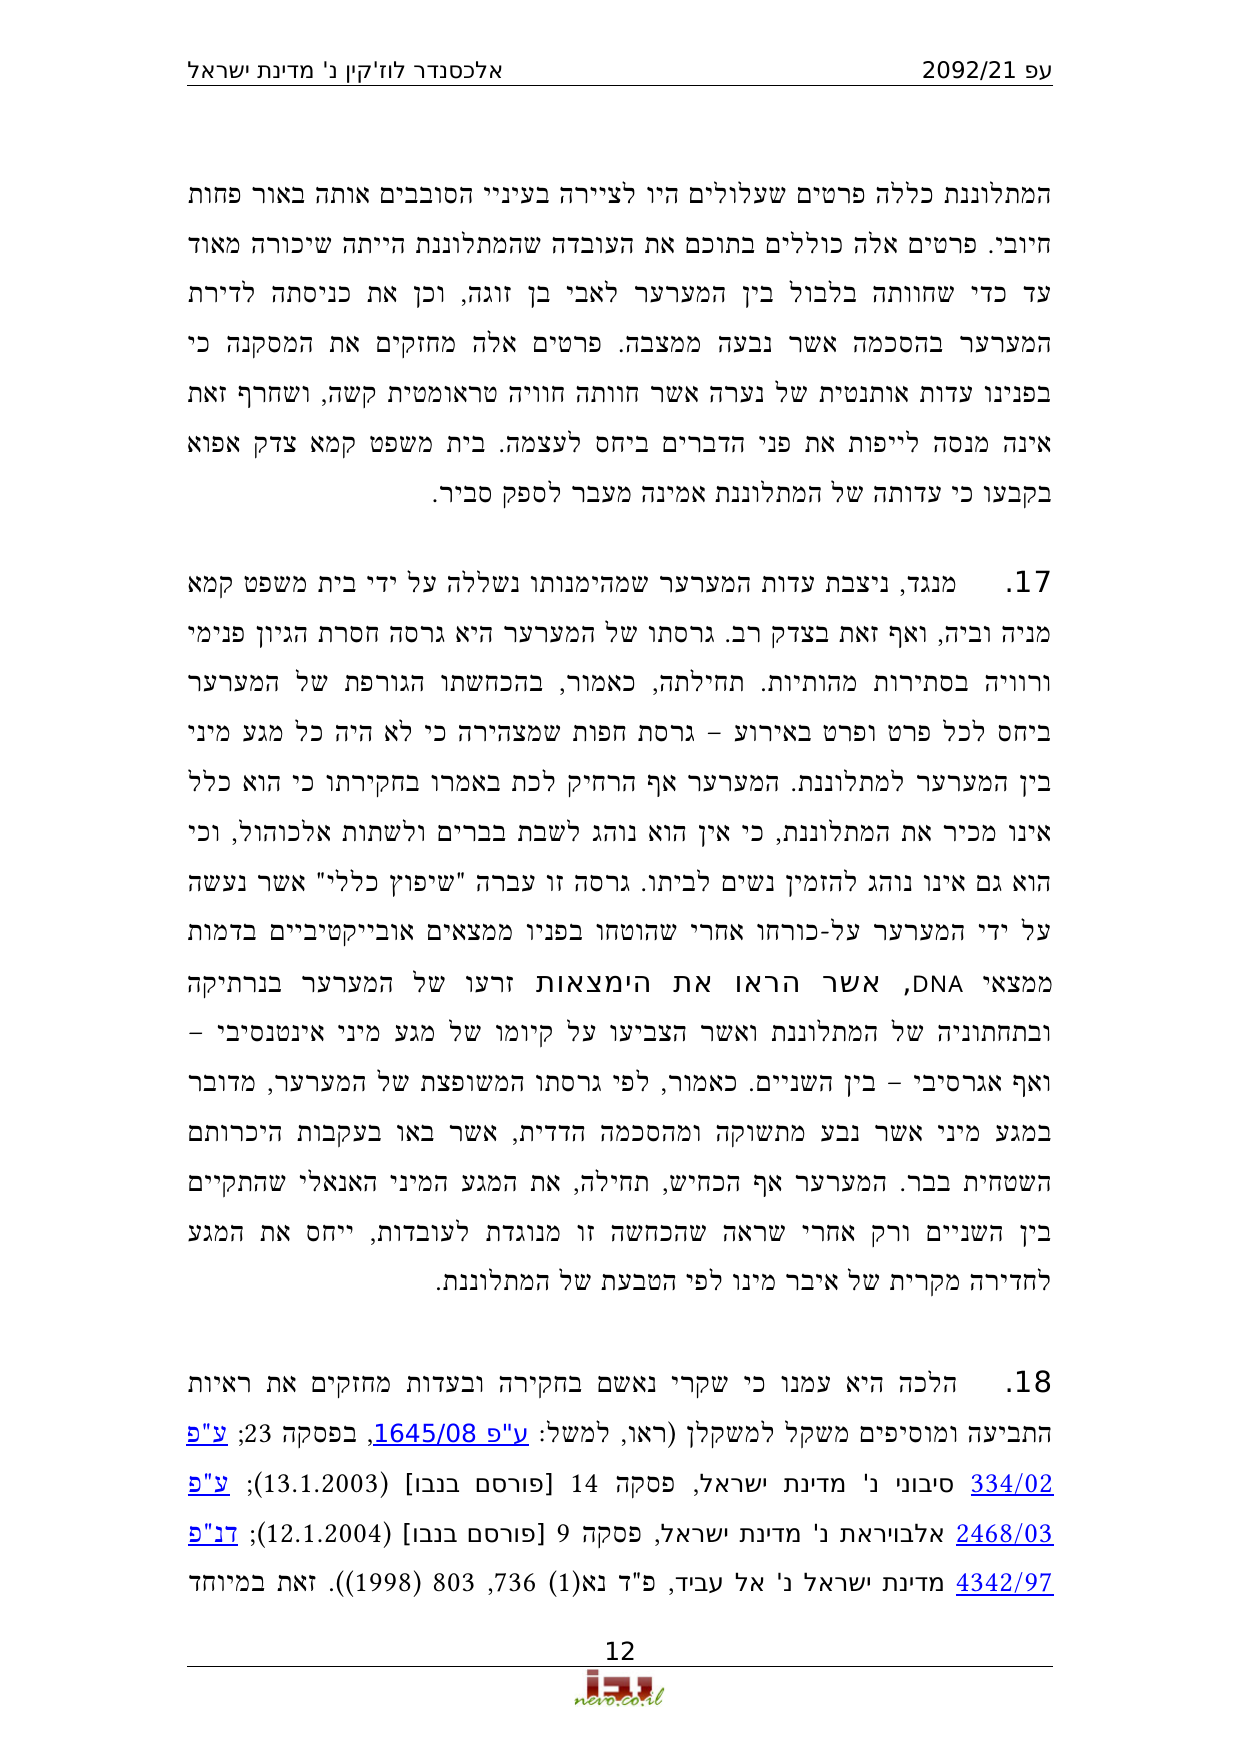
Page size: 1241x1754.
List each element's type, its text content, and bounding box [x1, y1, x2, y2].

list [187, 1366, 1053, 1599]
list מנגד, ניצבת עדות המערער שמהימנותו נשללה על ידי בית משפט קמא מניה וביה, ואף זאת בצדק רב. גרסתו של המערער היא גרסה חסרת הגיון פנימי ורוויה בסתירות מהותיות. תחילתה, כאמור, בהכחשתו הגורפת של המערער ביחס לכל פרט ופרט באירוע – גרסת חפות שמצהירה כי לא היה כל מגע מיני בין המערער למתלוננת. המערער אף הרחיק לכת באמרו בחקירתו כי הוא כלל אינו מכיר את המתלוננת, כי אין הוא נוהג לשבת בברים ולשתות אלכוהול, וכי הוא גם אינו נוהג להזמין נשים לביתו. גרסה זו עברה "שיפוץ כללי" אשר נעשה על ידי המערער על-כורחו אחרי שהוטחו בפניו ממצאים אובייקטיביים בדמות ממצאי DNA, אשר הראו את הימצאות זרעו של המערער בנרתיקה ובתחתוניה של המתלוננת ואשר הצביעו על קיומו של מגע מיני אינטנסיבי – ואף אגרסיבי – בין השניים. כאמור, לפי גרסתו המשופצת של המערער, מדובר במגע מיני אשר נבע מתשוקה ומהסכמה הדדית, אשר באו בעקבות היכרותם השטחית בבר. המערער אף הכחיש, תחילה, את המגע המיני האנאלי שהתקיים בין השניים ורק אחרי שראה שהכחשה זו מנוגדת לעובדות, ייחס את המגע לחדירה מקרית של איבר מינו לפי הטבעת של המתלוננת. [187, 565, 1053, 1298]
picture [574, 1669, 666, 1707]
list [187, 177, 1053, 509]
